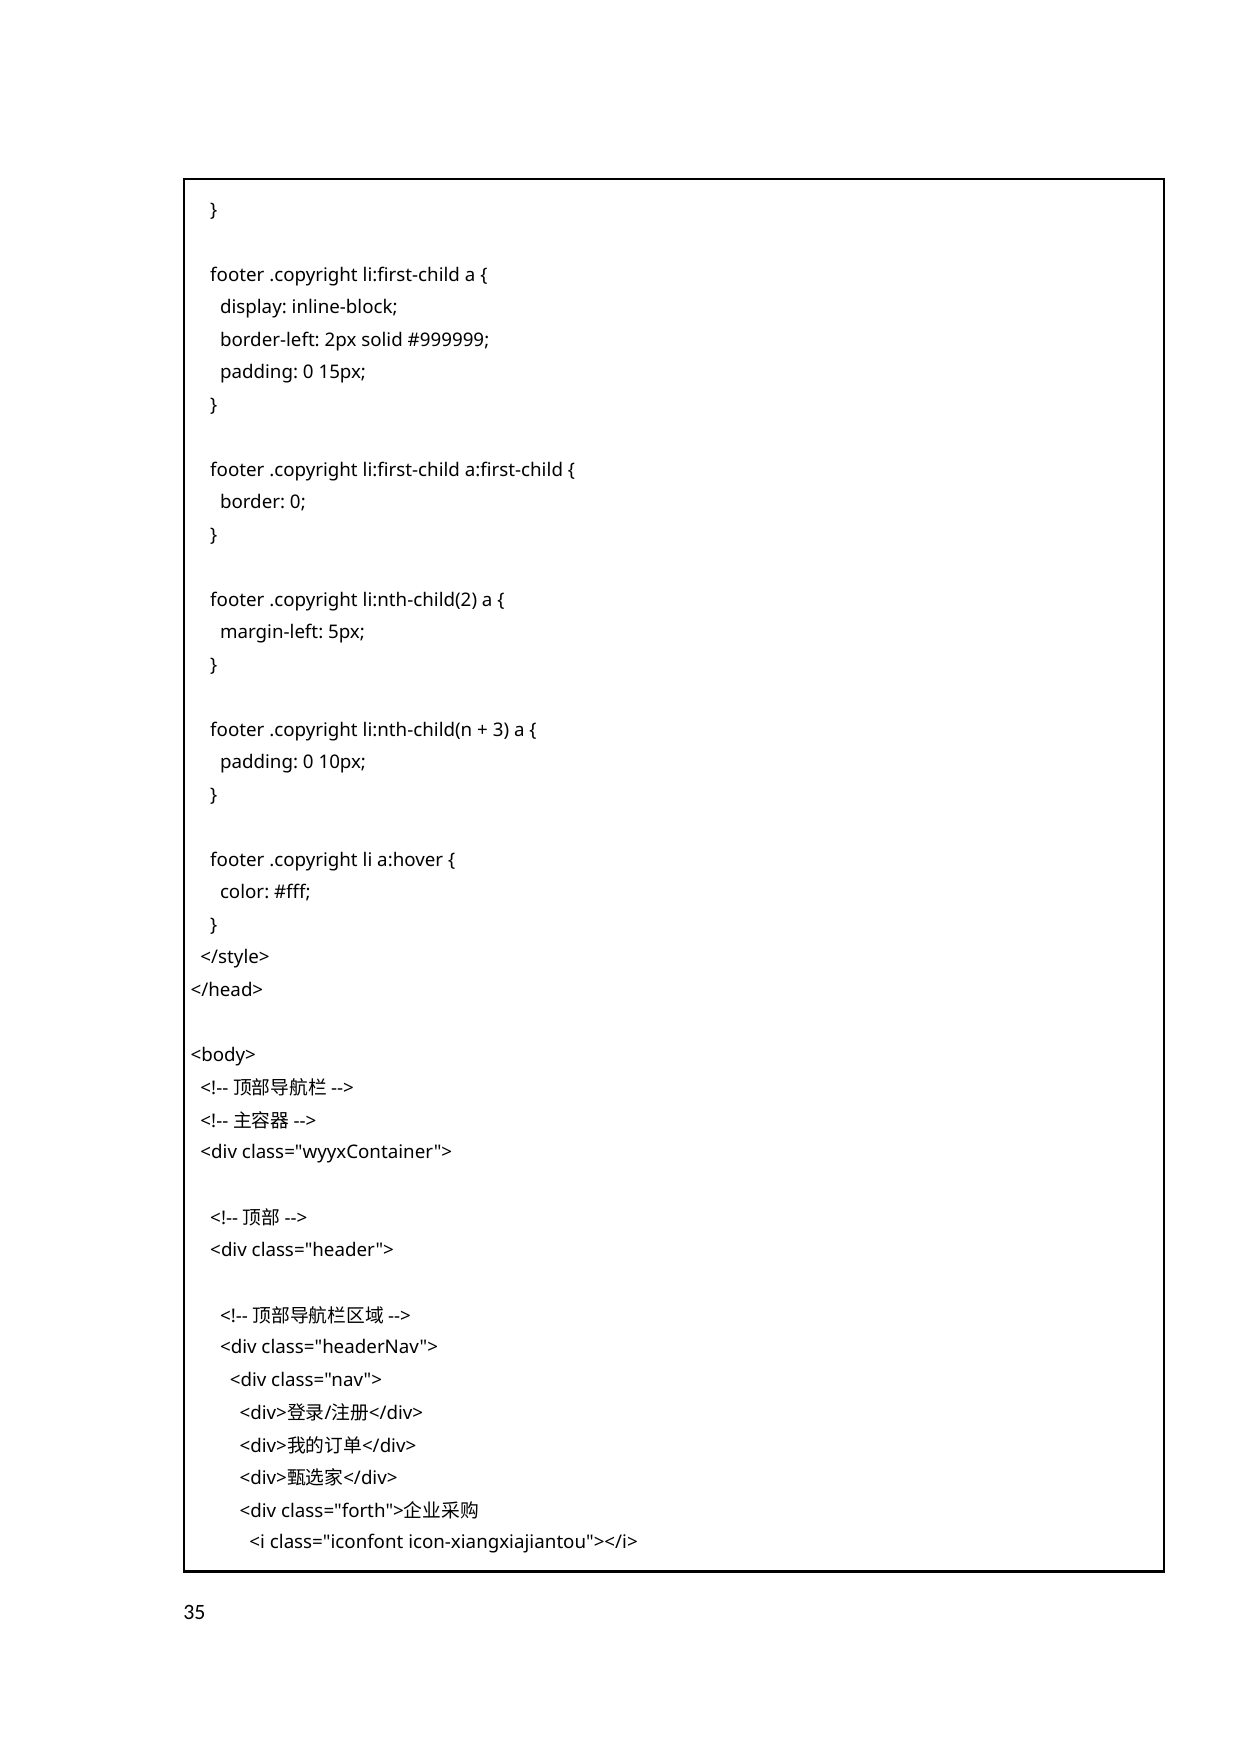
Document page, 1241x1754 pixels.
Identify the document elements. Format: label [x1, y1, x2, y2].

table_cell [185, 180, 1163, 1570]
